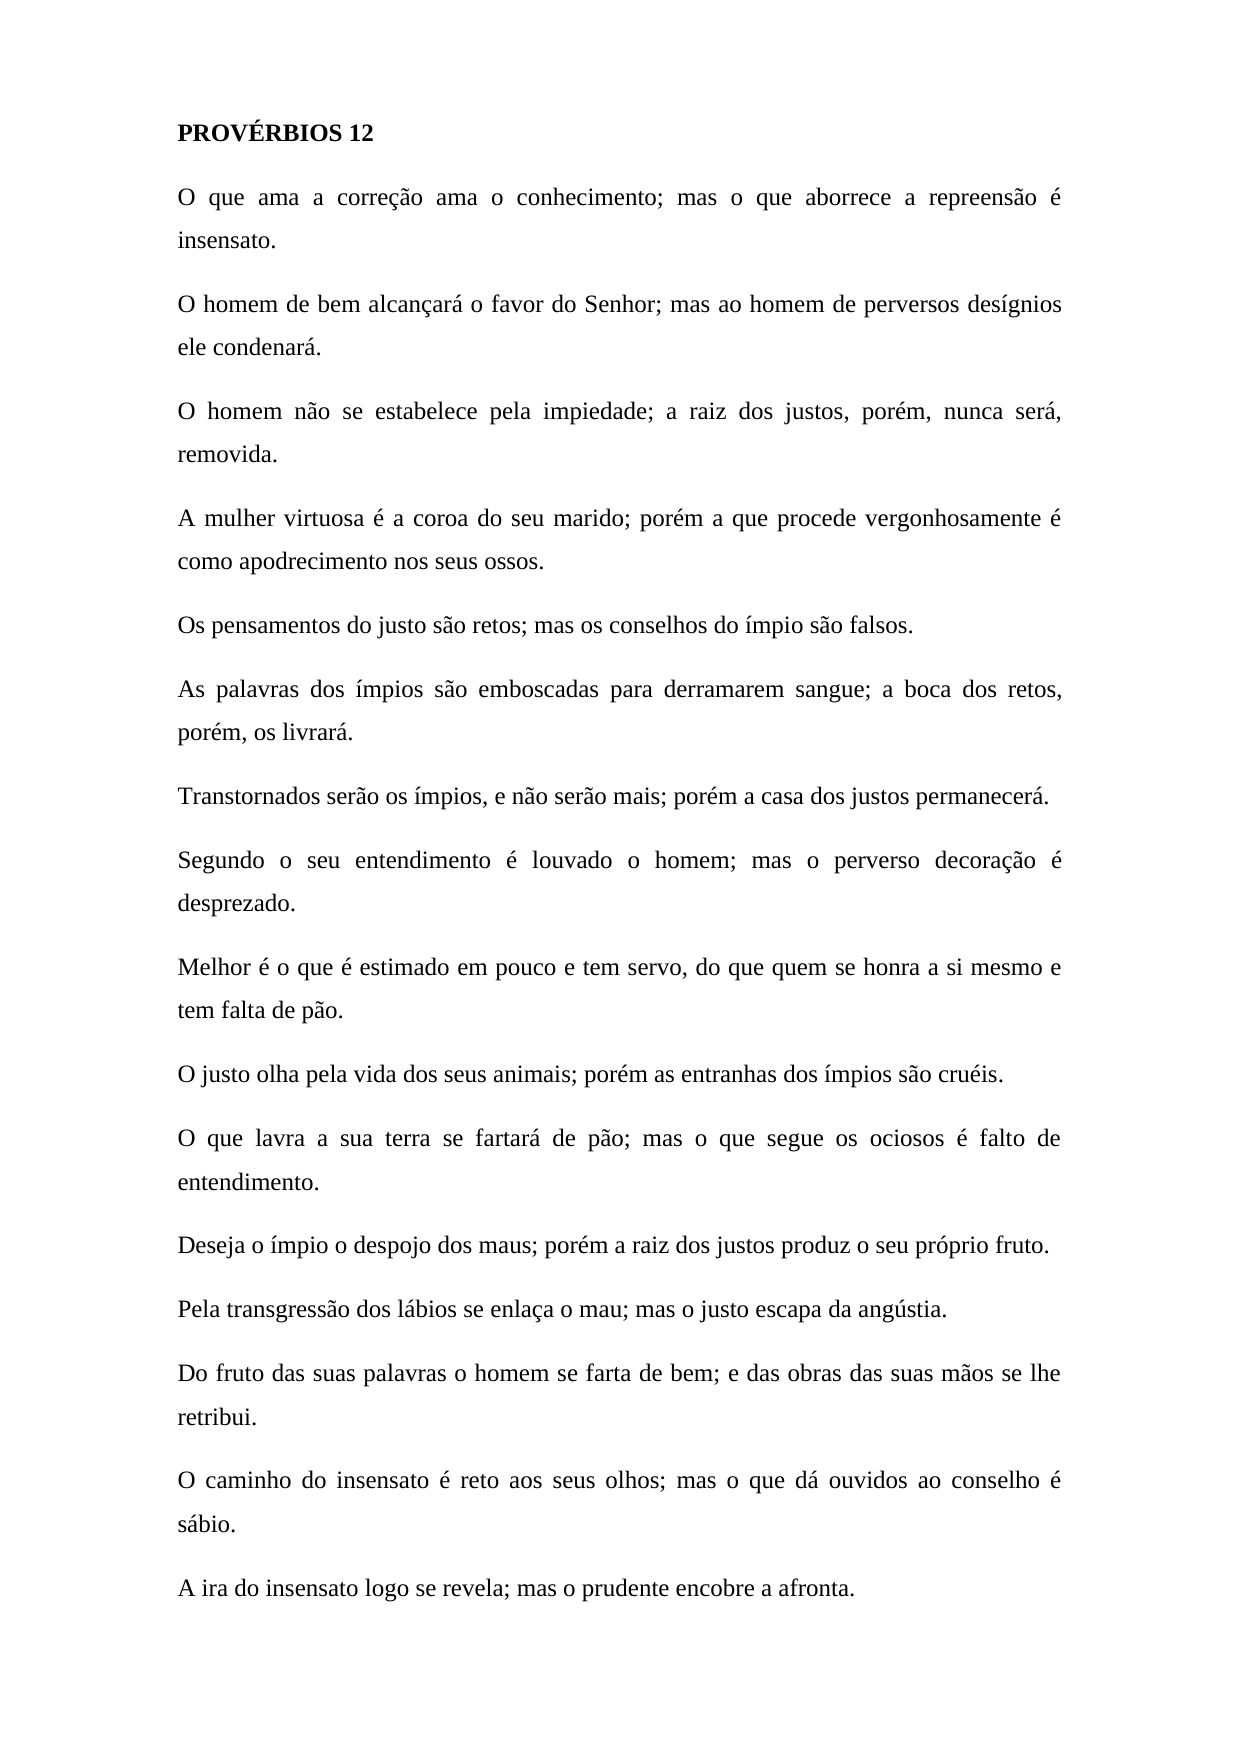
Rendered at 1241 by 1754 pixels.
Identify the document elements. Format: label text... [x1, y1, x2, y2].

text O homem não se estabelece pela impiedade; a raiz dos justos, porém, nunca será, removida. [177, 396, 1063, 468]
text A ira do insensato logo se revela; mas o prudente encobre a afronta. [177, 1573, 1063, 1601]
text As palavras dos ímpios são emboscadas para derramarem sangue; a boca dos retos, porém, os livrará. [177, 674, 1063, 746]
text A mulher virtuosa é a coroa do seu marido; porém a que procede vergonhosamente é como apodrecimento nos seus ossos. [177, 503, 1063, 575]
text Pela transgressão dos lábios se enlaça o mau; mas o justo escapa da angústia. [177, 1294, 1063, 1323]
text Deseja o ímpio o despojo dos maus; porém a raiz dos justos produz o seu próprio fruto. [177, 1231, 1063, 1259]
text Segundo o seu entendimento é louvado o homem; mas o perverso decoração é desprezado. [177, 845, 1063, 917]
text O que ama a correção ama o conhecimento; mas o que aborrece a repreensão é insensato. [177, 182, 1063, 254]
text Transtornados serão os ímpios, e não serão mais; porém a casa dos justos permanecerá. [177, 781, 1063, 810]
text O caminho do insensato é reto aos seus olhos; mas o que dá ouvidos ao conselho é sábio. [177, 1466, 1063, 1537]
text PROVÉRBIOS 12 [177, 118, 1063, 147]
text Os pensamentos do justo são retos; mas os conselhos do ímpio são falsos. [177, 610, 1063, 639]
text O homem de bem alcançará o favor do Senhor; mas ao homem de perversos desígnios ele condenará. [177, 289, 1063, 361]
text O que lavra a sua terra se fartará de pão; mas o que segue os ociosos é falto de entendimento. [177, 1123, 1063, 1195]
text Melhor é o que é estimado em pouco e tem servo, do que quem se honra a si mesmo e tem falta de pão. [177, 952, 1063, 1024]
text O justo olha pela vida dos seus animais; porém as entranhas dos ímpios são cruéis. [177, 1059, 1063, 1088]
text Do fruto das suas palavras o homem se farta de bem; e das obras das suas mãos se lhe retribui. [177, 1358, 1063, 1430]
